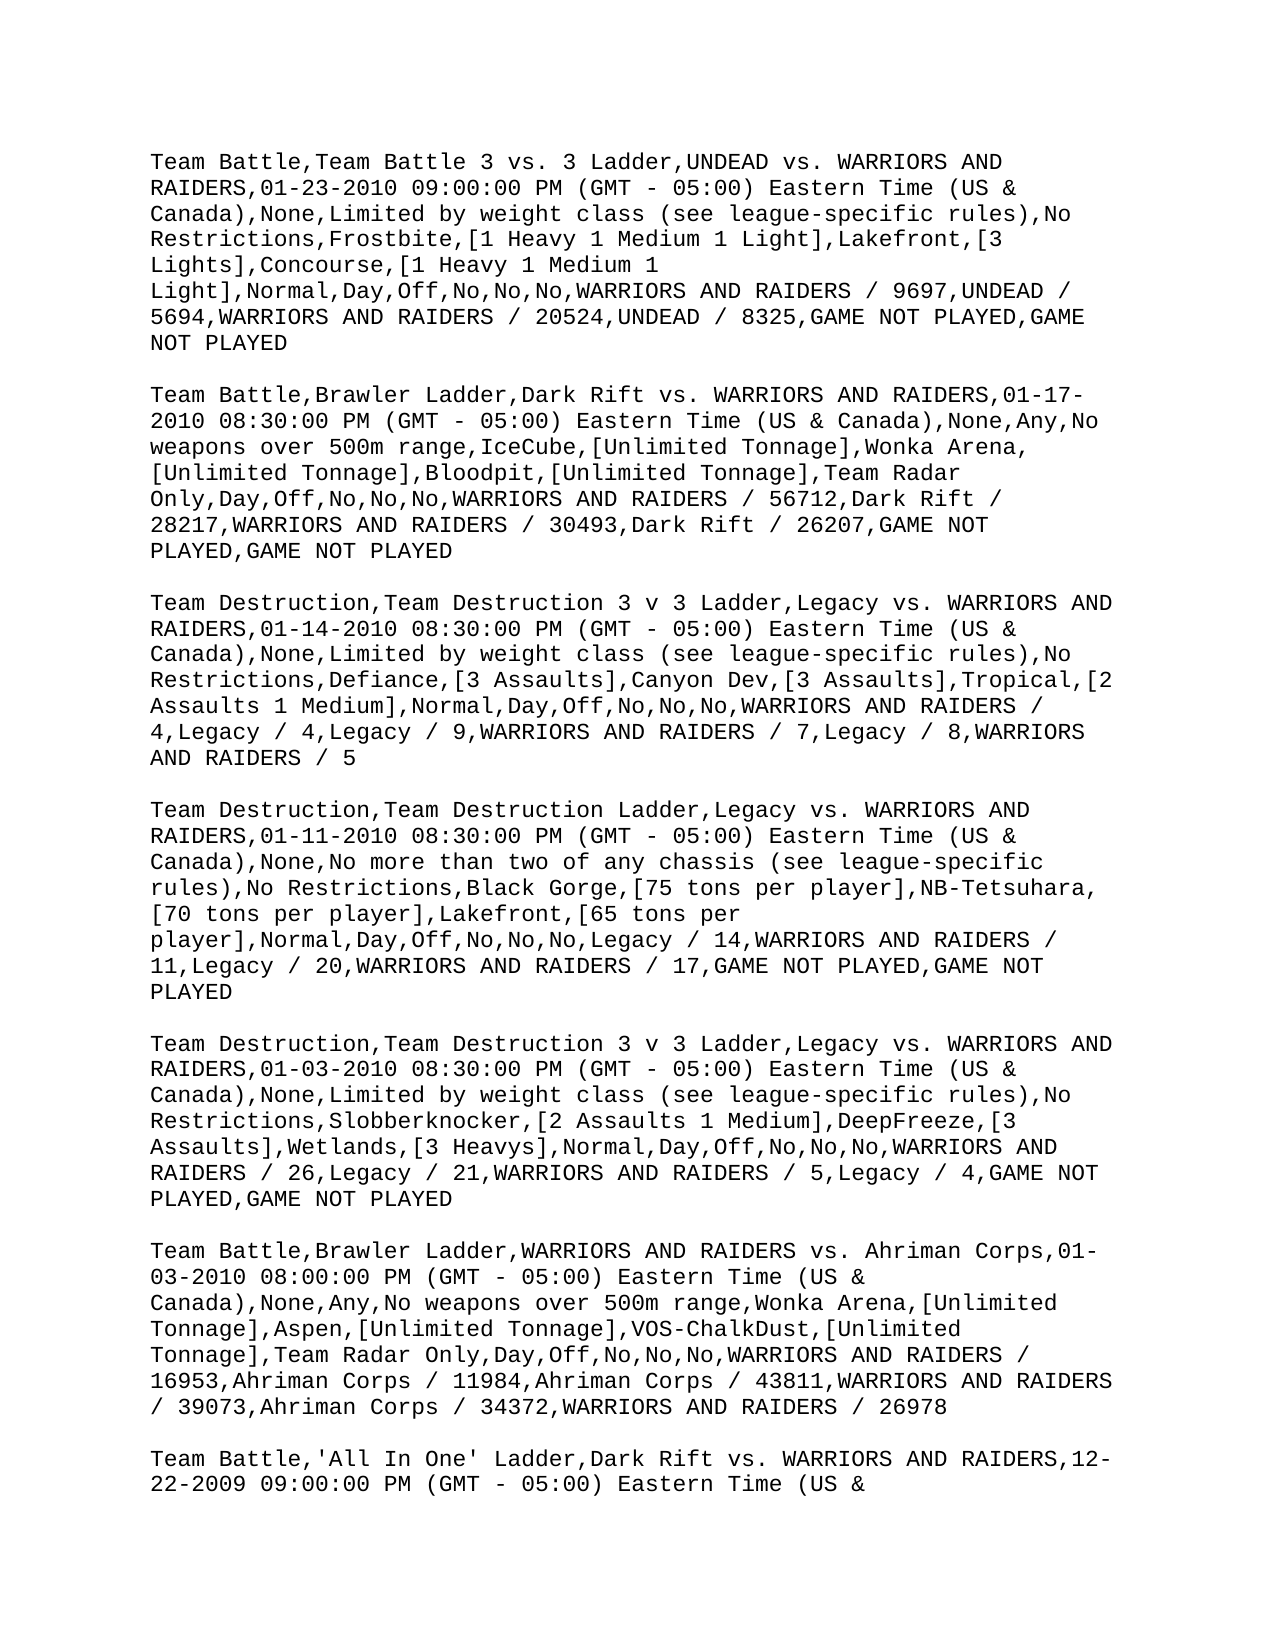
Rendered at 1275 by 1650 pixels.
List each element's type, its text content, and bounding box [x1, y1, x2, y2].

text Team Destruction,Team Destruction 3 v 3 Ladder,Legacy vs. WARRIORS AND RAIDERS,01-03-2010 08:30:00 PM (GMT - 05:00) Eastern Time (US & Canada),None,Limited by weight class (see league-specific rules),No Restrictions,Slobberknocker,[2 Assaults 1 Medium],DeepFreeze,[3 Assaults],Wetlands,[3 Heavys],Normal,Day,Off,No,No,No,WARRIORS AND RAIDERS / 26,Legacy / 21,WARRIORS AND RAIDERS / 5,Legacy / 4,GAME NOT PLAYED,GAME NOT PLAYED [150, 1032, 1125, 1213]
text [150, 1447, 1125, 1499]
text Team Battle,Brawler Ladder,Dark Rift vs. WARRIORS AND RAIDERS,01-17-2010 08:30:00 PM (GMT - 05:00) Eastern Time (US & Canada),None,Any,No weapons over 500m range,IceCube,[Unlimited Tonnage],Wonka Arena,[Unlimited Tonnage],Bloodpit,[Unlimited Tonnage],Team Radar Only,Day,Off,No,No,No,WARRIORS AND RAIDERS / 56712,Dark Rift / 28217,WARRIORS AND RAIDERS / 30493,Dark Rift / 26207,GAME NOT PLAYED,GAME NOT PLAYED [150, 383, 1125, 565]
text Team Battle,Team Battle 3 vs. 3 Ladder,UNDEAD vs. WARRIORS AND RAIDERS,01-23-2010 09:00:00 PM (GMT - 05:00) Eastern Time (US & Canada),None,Limited by weight class (see league-specific rules),No Restrictions,Frostbite,[1 Heavy 1 Medium 1 Light],Lakefront,[3 Lights],Concourse,[1 Heavy 1 Medium 1 Light],Normal,Day,Off,No,No,No,WARRIORS AND RAIDERS / 9697,UNDEAD / 5694,WARRIORS AND RAIDERS / 20524,UNDEAD / 8325,GAME NOT PLAYED,GAME NOT PLAYED [150, 150, 1125, 357]
text Team Destruction,Team Destruction Ladder,Legacy vs. WARRIORS AND RAIDERS,01-11-2010 08:30:00 PM (GMT - 05:00) Eastern Time (US & Canada),None,No more than two of any chassis (see league-specific rules),No Restrictions,Black Gorge,[75 tons per player],NB-Tetsuhara,[70 tons per player],Lakefront,[65 tons per player],Normal,Day,Off,No,No,No,Legacy / 14,WARRIORS AND RAIDERS / 11,Legacy / 20,WARRIORS AND RAIDERS / 17,GAME NOT PLAYED,GAME NOT PLAYED [150, 798, 1125, 1006]
text Team Destruction,Team Destruction 3 v 3 Ladder,Legacy vs. WARRIORS AND RAIDERS,01-14-2010 08:30:00 PM (GMT - 05:00) Eastern Time (US & Canada),None,Limited by weight class (see league-specific rules),No Restrictions,Defiance,[3 Assaults],Canyon Dev,[3 Assaults],Tropical,[2 Assaults 1 Medium],Normal,Day,Off,No,No,No,WARRIORS AND RAIDERS / 4,Legacy / 4,Legacy / 9,WARRIORS AND RAIDERS / 7,Legacy / 8,WARRIORS AND RAIDERS / 5 [150, 591, 1125, 772]
text Team Battle,Brawler Ladder,WARRIORS AND RAIDERS vs. Ahriman Corps,01-03-2010 08:00:00 PM (GMT - 05:00) Eastern Time (US & Canada),None,Any,No weapons over 500m range,Wonka Arena,[Unlimited Tonnage],Aspen,[Unlimited Tonnage],VOS-ChalkDust,[Unlimited Tonnage],Team Radar Only,Day,Off,No,No,No,WARRIORS AND RAIDERS / 16953,Ahriman Corps / 11984,Ahriman Corps / 43811,WARRIORS AND RAIDERS / 39073,Ahriman Corps / 34372,WARRIORS AND RAIDERS / 26978 [150, 1239, 1125, 1421]
